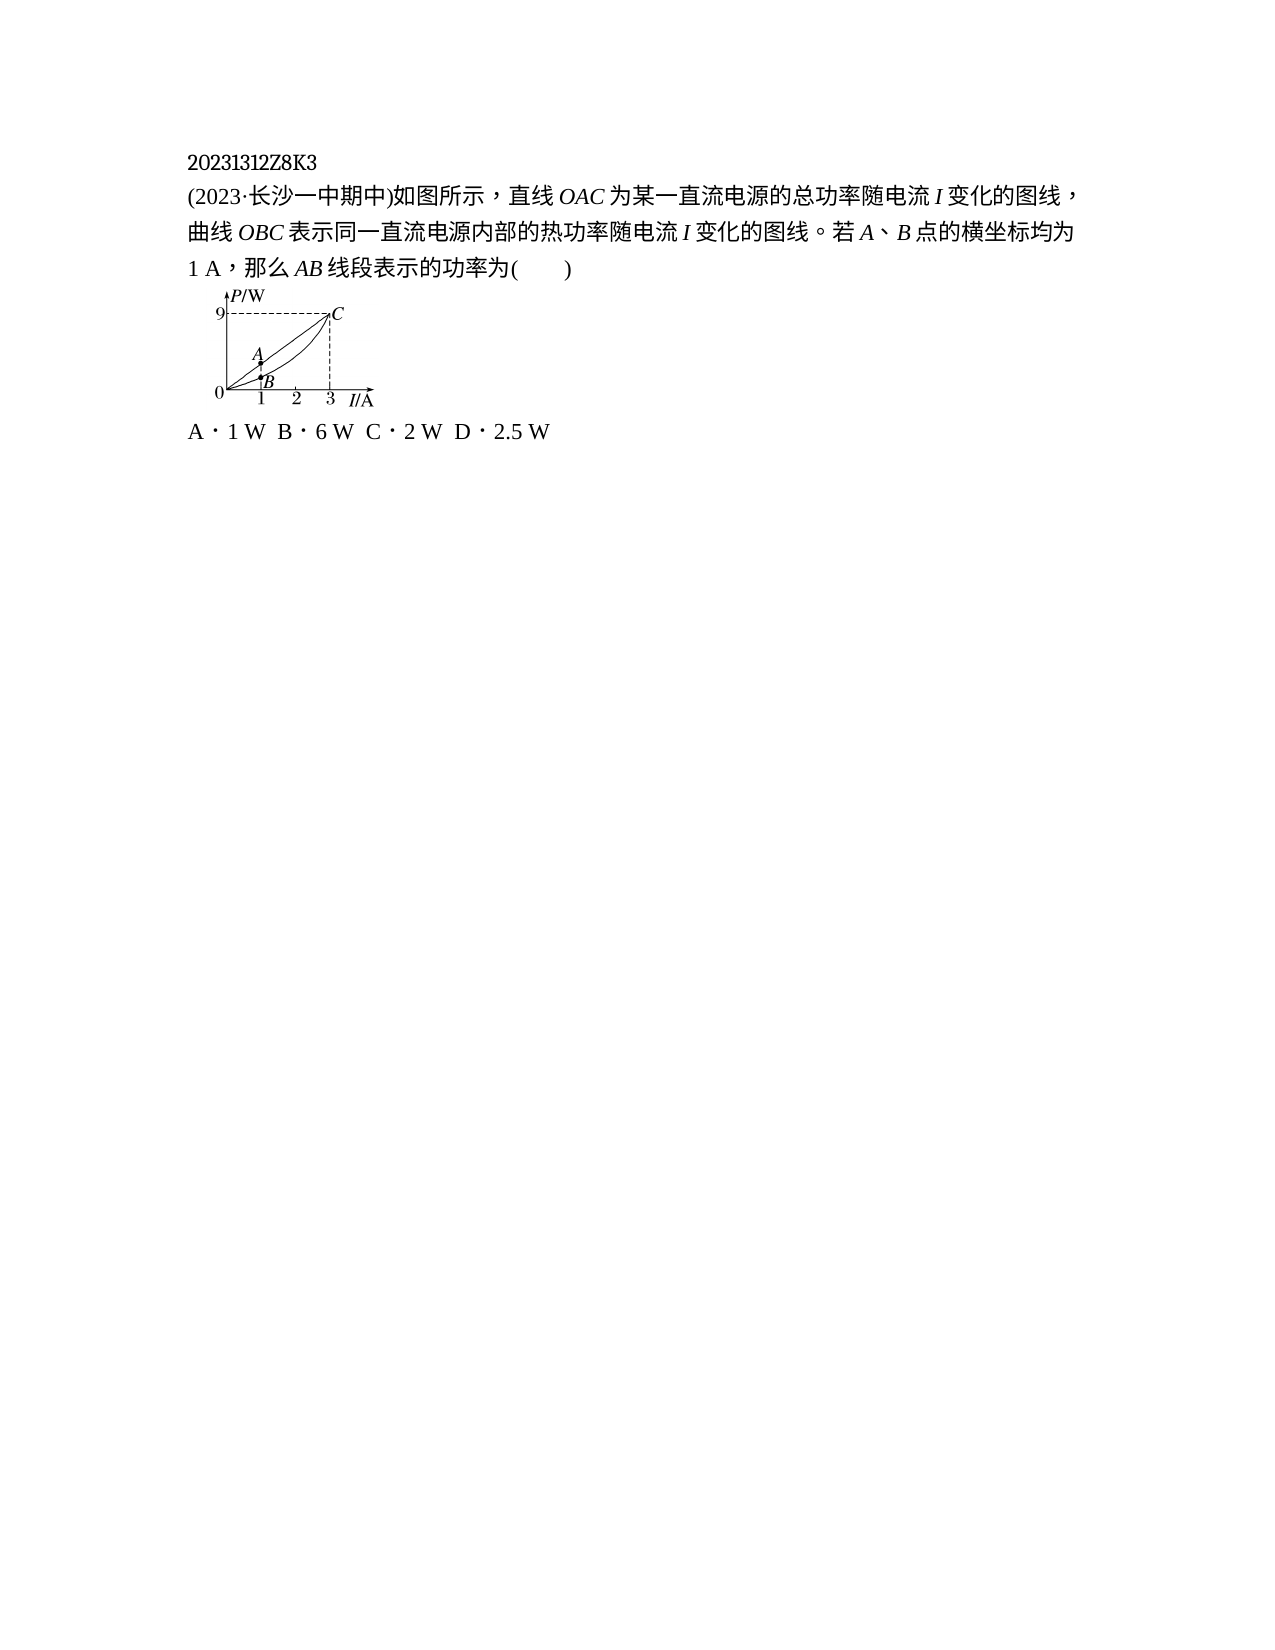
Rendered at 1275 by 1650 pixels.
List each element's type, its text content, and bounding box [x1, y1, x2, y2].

text A．1 W B．6 W C．2 W D．2.5 W [187, 415, 1087, 446]
picture [206, 288, 379, 412]
text (2023·长沙一中期中)如图所示，直线OAC为某一直流电源的总功率随电流I变化的图线，曲线OBC表示同一直流电源内部的热功率随电流I变化的图线。若A、B点的横坐标均为1 A，那么AB线段表示的功率为( ) [187, 180, 1087, 283]
text 20231312Z8K3 [187, 150, 1087, 176]
